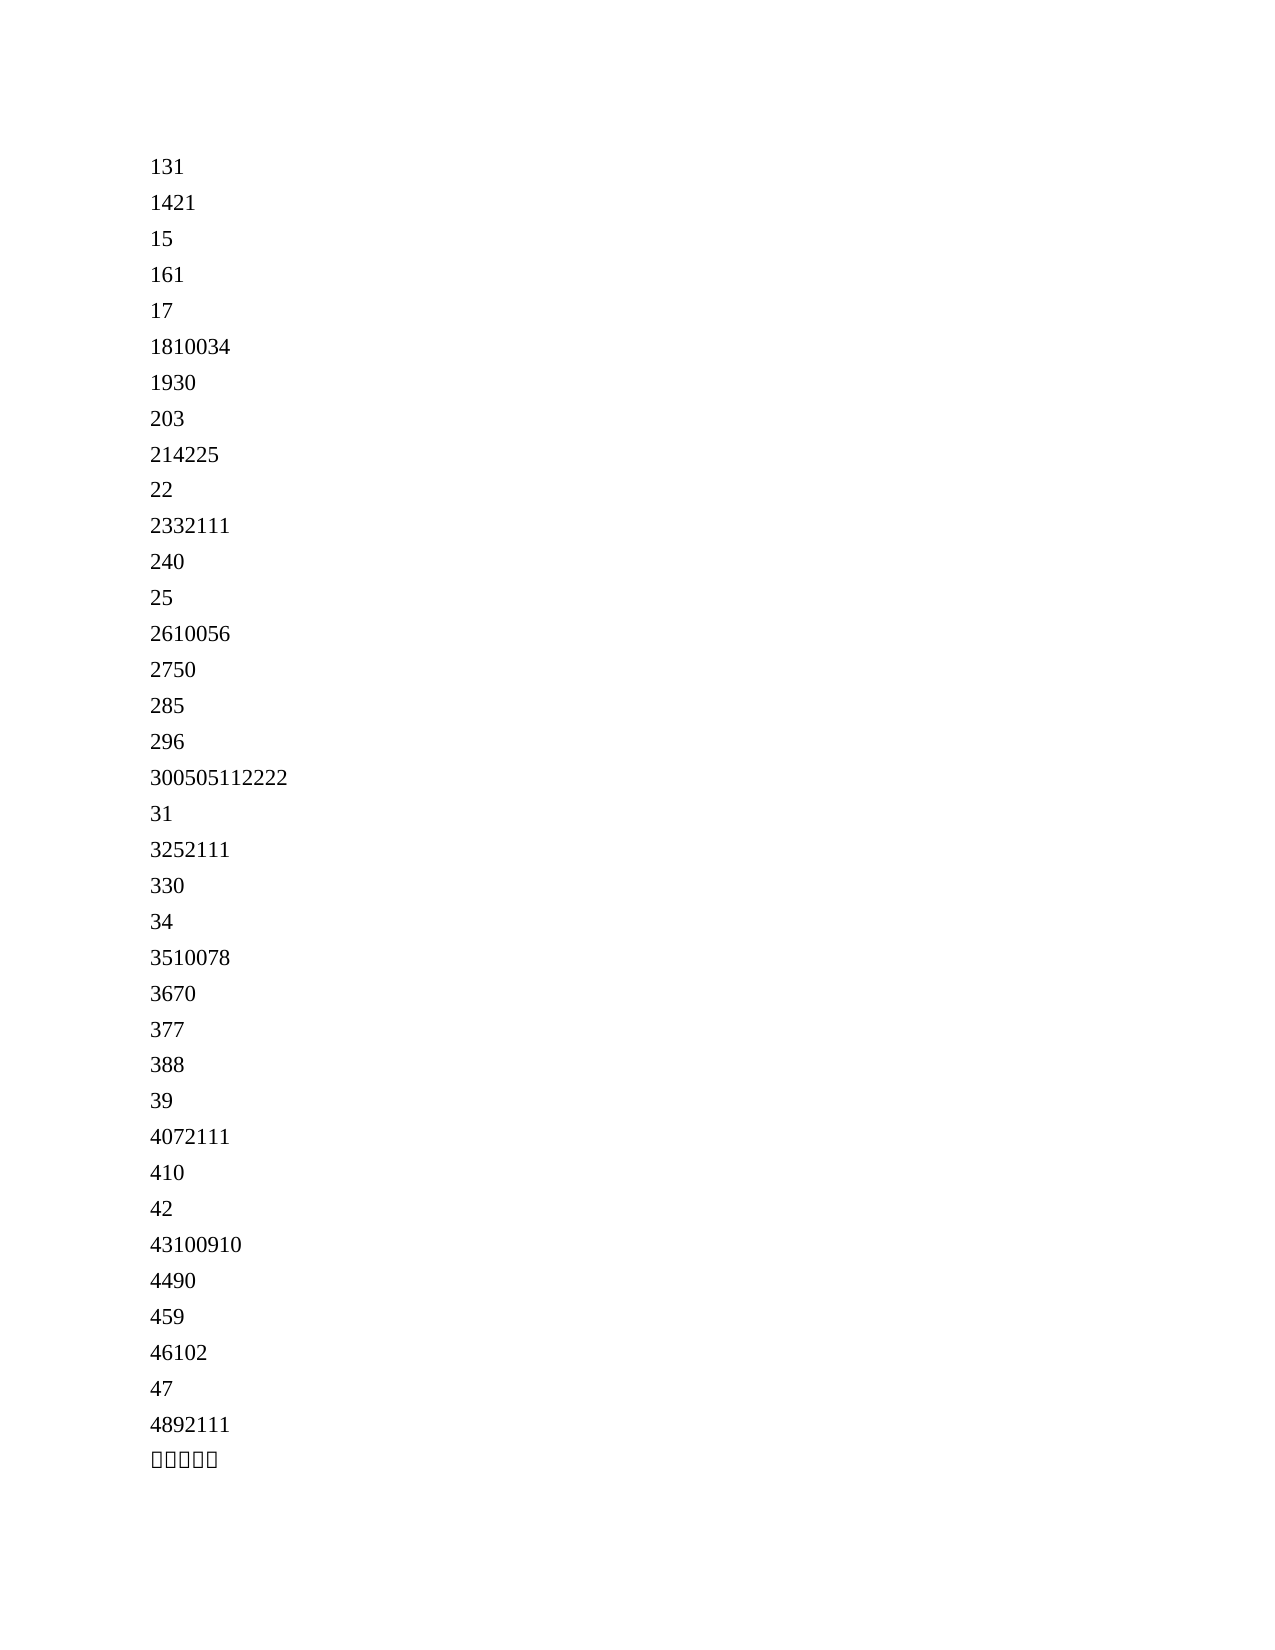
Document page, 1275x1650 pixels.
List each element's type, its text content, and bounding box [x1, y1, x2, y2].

text  [150, 1372, 1125, 1403]
text  [150, 833, 1125, 864]
text  [150, 509, 1125, 541]
text  [150, 1444, 1125, 1475]
text  [150, 150, 1125, 181]
text  [150, 1012, 1125, 1044]
text  [150, 977, 1125, 1008]
text  [150, 1300, 1125, 1331]
text  [150, 545, 1125, 577]
text  [150, 761, 1125, 792]
text  [150, 1120, 1125, 1152]
text  [150, 1408, 1125, 1439]
text  [150, 797, 1125, 828]
text  [150, 725, 1125, 756]
text  [150, 1156, 1125, 1187]
text  [150, 258, 1125, 289]
text  [150, 186, 1125, 217]
text  [150, 1192, 1125, 1223]
text  [150, 941, 1125, 972]
text  [150, 330, 1125, 361]
text  [150, 437, 1125, 469]
text  [150, 1048, 1125, 1080]
text  [150, 366, 1125, 397]
text  [150, 869, 1125, 900]
text  [150, 689, 1125, 720]
text  [150, 905, 1125, 936]
text  [150, 473, 1125, 505]
text  [150, 581, 1125, 612]
text  [150, 1336, 1125, 1367]
text  [150, 1228, 1125, 1259]
text  [150, 617, 1125, 648]
text  [150, 222, 1125, 253]
text  [150, 402, 1125, 433]
text  [150, 653, 1125, 684]
text  [150, 1264, 1125, 1295]
text  [150, 1084, 1125, 1116]
text  [150, 294, 1125, 325]
